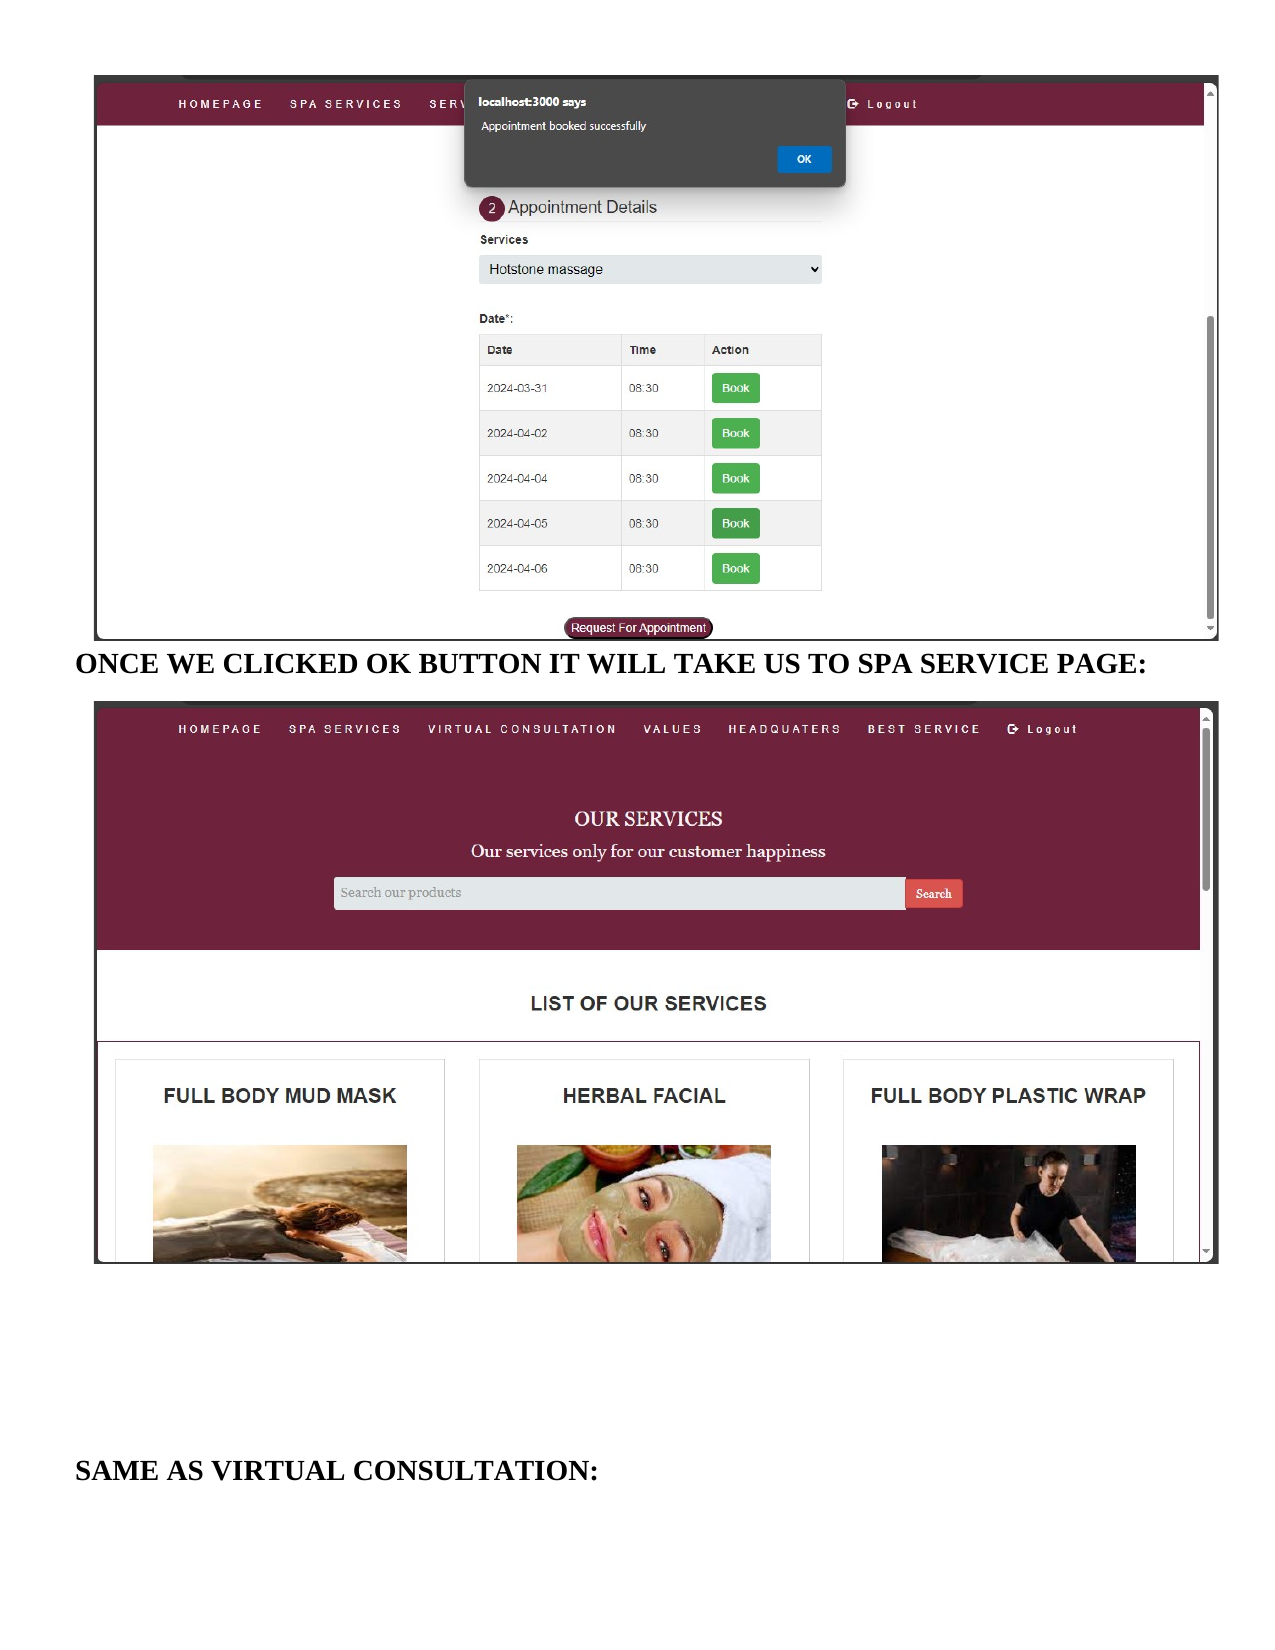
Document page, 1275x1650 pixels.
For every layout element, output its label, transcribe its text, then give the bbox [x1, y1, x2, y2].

text SAME AS VIRTUAL CONSULTATION: [75, 1453, 1200, 1486]
text ONCE WE CLICKED OK BUTTON IT WILL TAKE US TO SPA SERVICE PAGE: [75, 75, 1200, 679]
